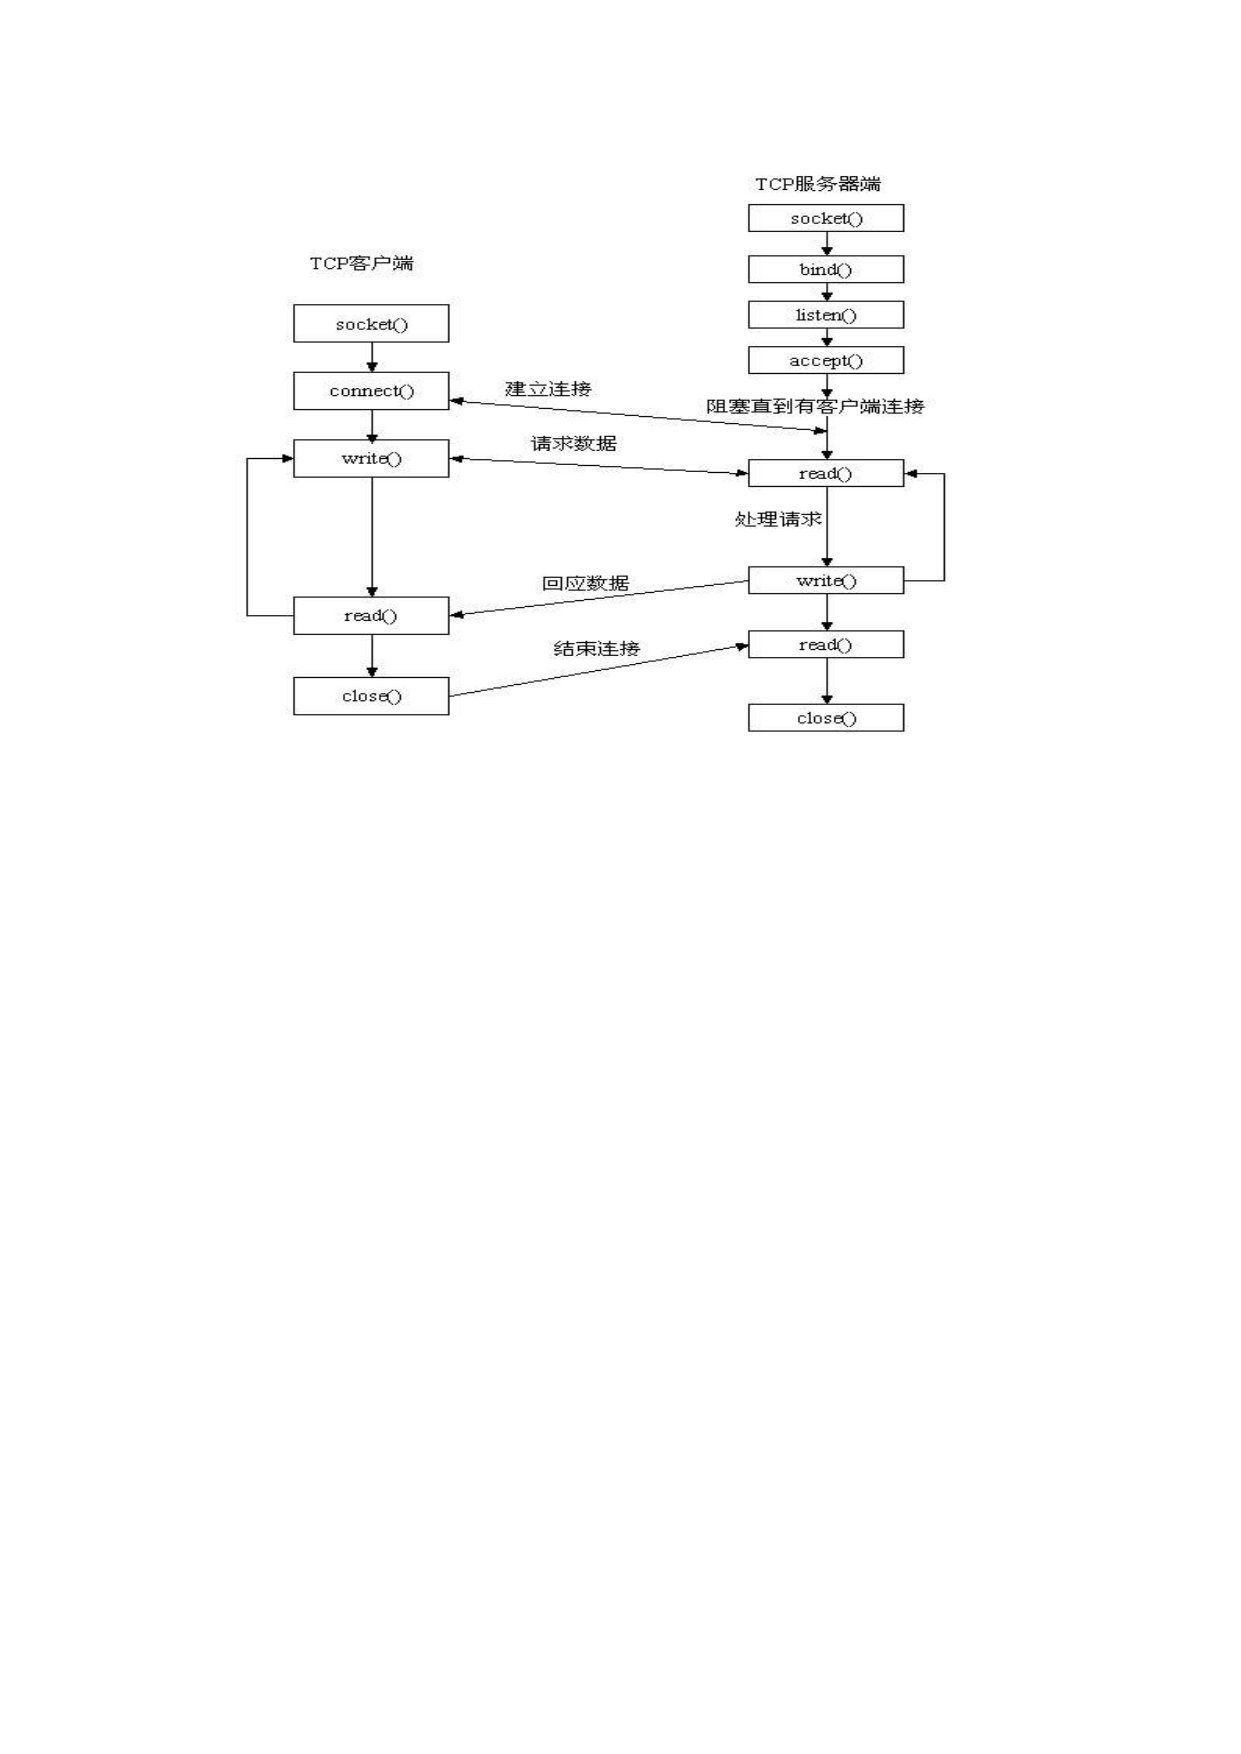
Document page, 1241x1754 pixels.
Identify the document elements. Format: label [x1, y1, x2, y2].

picture [231, 162, 972, 762]
